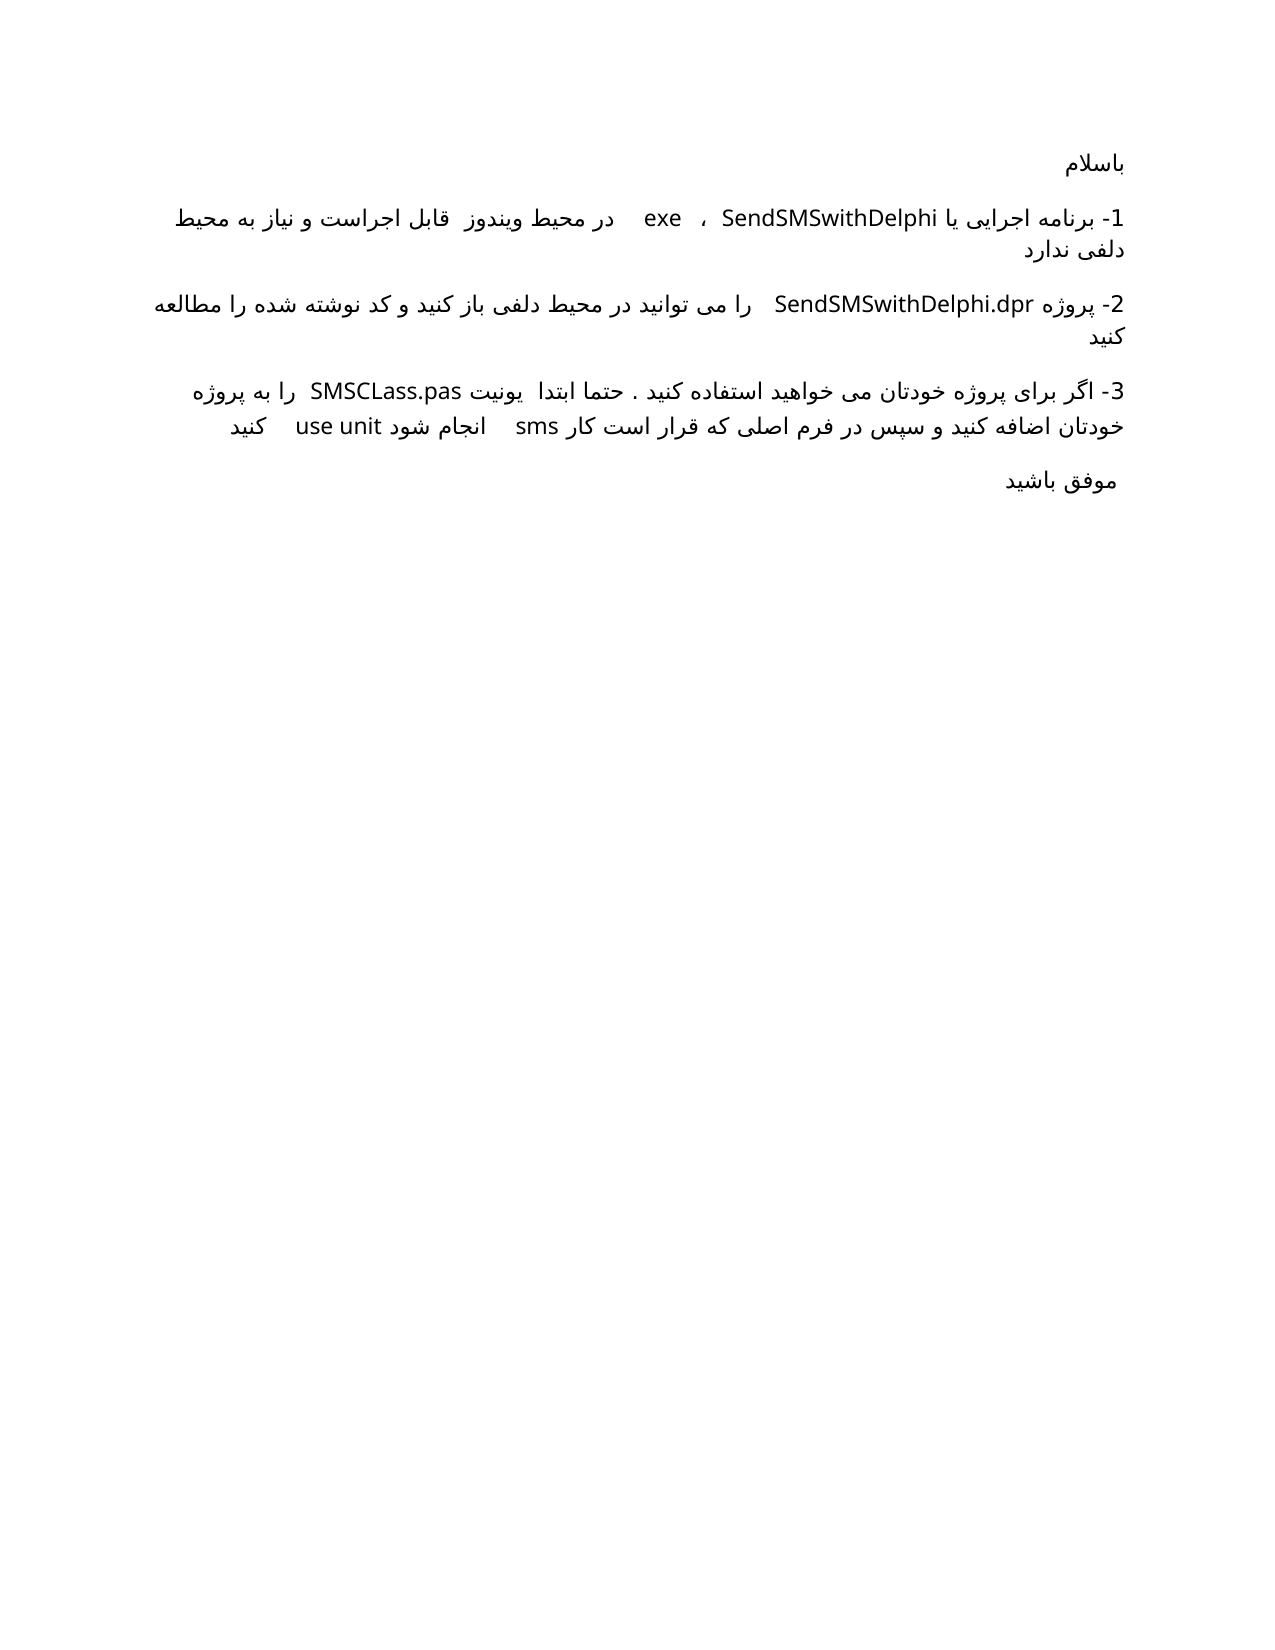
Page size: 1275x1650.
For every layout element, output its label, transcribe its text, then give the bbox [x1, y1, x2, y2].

text باسلام [150, 150, 1125, 177]
text 3- اگر برای پروژه خودتان می خواهید استفاده کنید . حتما ابتدا یونیت SMSCLass.pas را به پروژه خودتان اضافه کنید و سپس در فرم اصلی که قرار است کار sms انجام شود use unit کنید [150, 375, 1125, 441]
text 1- برنامه اجرایی یا exe ، SendSMSwithDelphi در محیط ویندوز قابل اجراست و نیاز به محیط دلفی ندارد [150, 201, 1125, 263]
text 2- پروژه SendSMSwithDelphi.dpr را می توانید در محیط دلفی باز کنید و کد نوشته شده را مطالعه کنید [150, 288, 1125, 350]
text موفق باشید [150, 467, 1125, 493]
